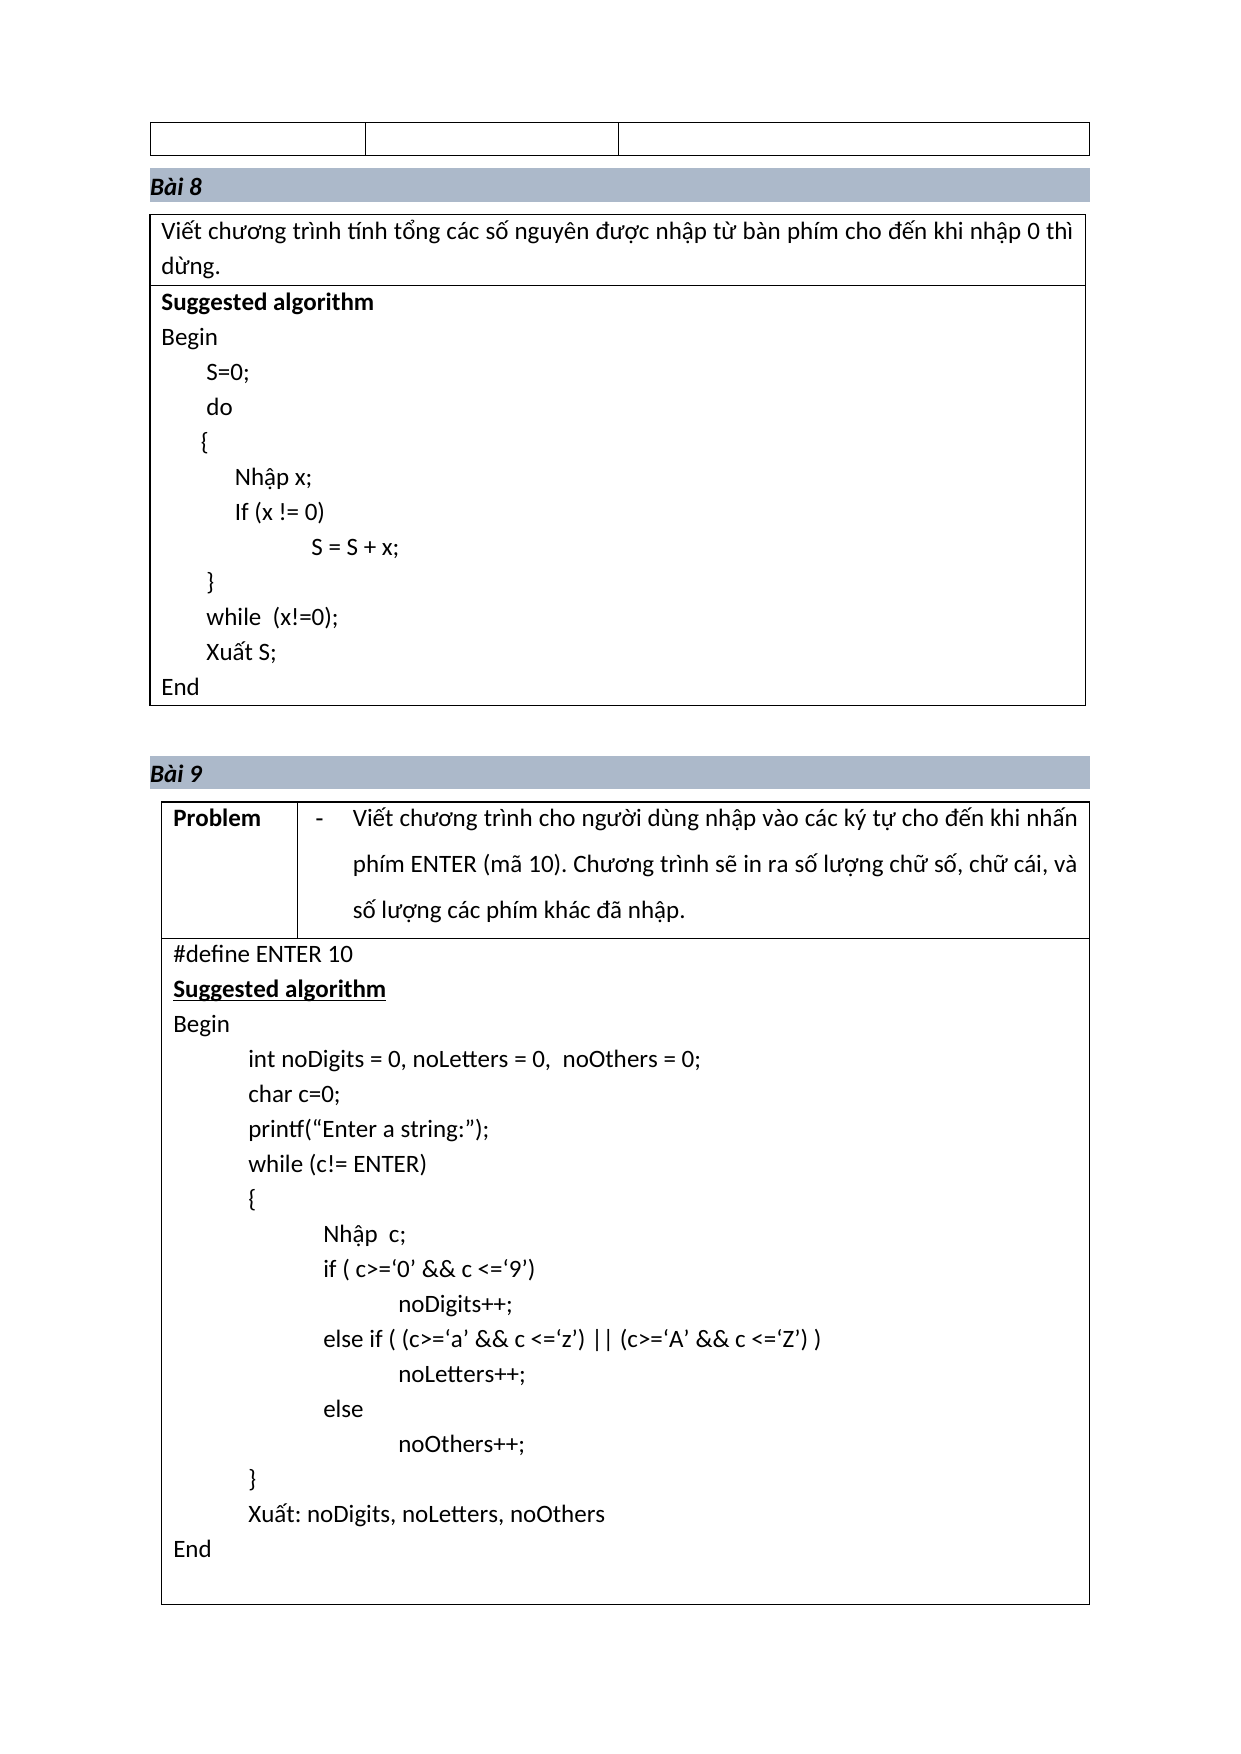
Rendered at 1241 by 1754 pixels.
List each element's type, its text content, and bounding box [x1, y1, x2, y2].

table_cell 7 [151, 123, 365, 155]
table_cell Suggested algorithm Begin S=0; do { Nhập x; If (x != 0) S = S + x; } while (x!=0); Xuất S; End [151, 286, 1085, 705]
table_cell 1 [366, 123, 618, 155]
text Bài 8 [150, 168, 1090, 202]
table_header Viết chương trình tính tổng các số nguyên được nhập từ bàn phím cho đến khi nhập 0 thì dừng. [151, 215, 1085, 284]
table_cell #define ENTER 10 Suggested algorithm Begin int noDigits = 0, noLetters = 0, noOthers = 0; char c=0; printf(“Enter a string:”); while (c!= ENTER) { Nhập c; if ( c>=‘0’ && c <=‘9’) noDigits++; else if ( (c>=‘a’ && c <=‘z’) || (c>=‘A’ && c <=‘Z’) ) noLetters++; else noOthers++; } Xuất: noDigits, noLetters, noOthers End [162, 939, 1089, 1603]
table_cell 1 [619, 123, 1089, 155]
text Bài 9 [150, 756, 1090, 789]
table_header Problem [162, 803, 297, 938]
table_header Viết chương trình cho người dùng nhập vào các ký tự cho đến khi nhấn phím ENTER (mã 10). Chương trình sẽ in ra số lượng chữ số, chữ cái, và số lượng các phím khác đã nhập. [298, 803, 1089, 938]
